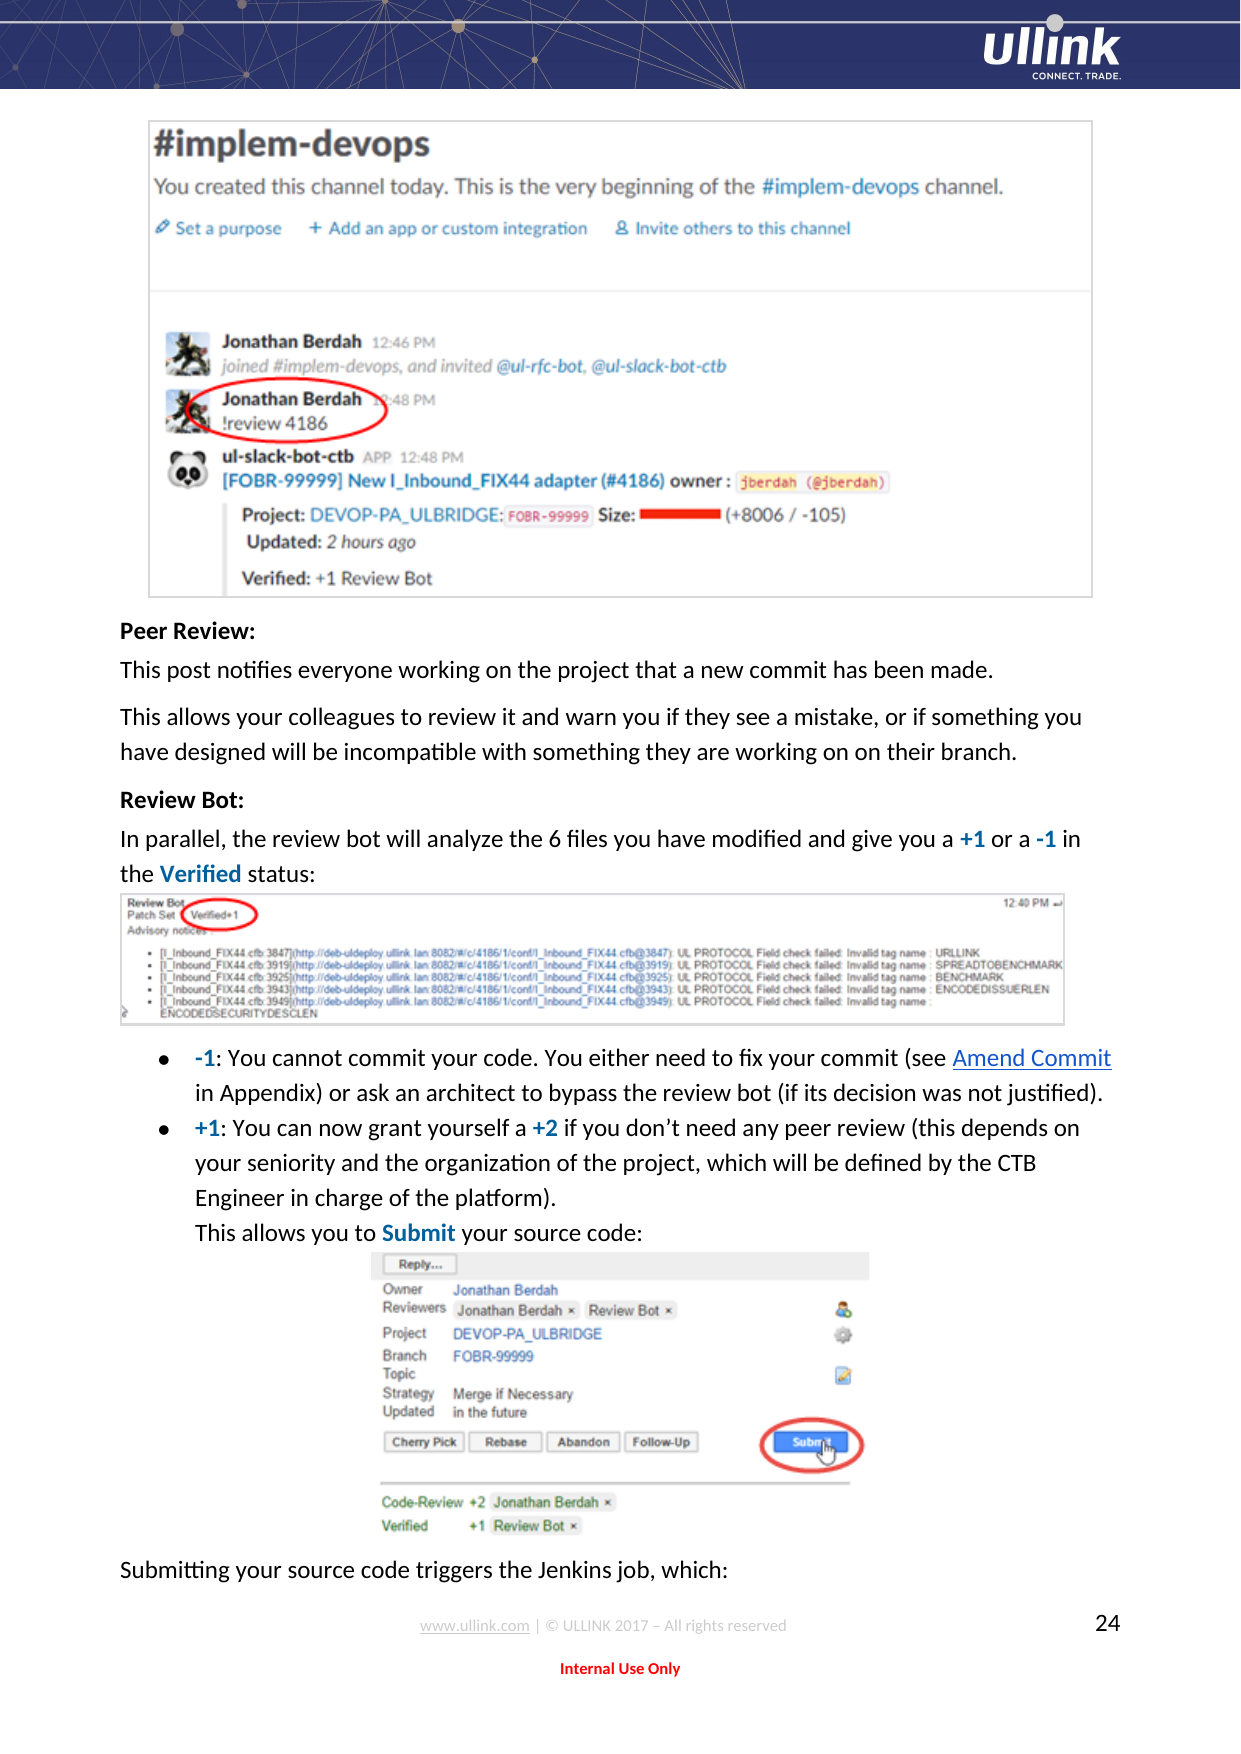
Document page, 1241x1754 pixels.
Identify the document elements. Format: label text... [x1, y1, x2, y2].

text This post notifies everyone working on the project that a new commit has been made. [120, 654, 1120, 684]
picture [0, 0, 1241, 89]
picture [122, 895, 1063, 1023]
list -1: You cannot commit your code. You either need to fix your commit (see Amend Commit in Appendix) or ask an architect to bypass the review bot (if its decision was not justified). [157, 1043, 1120, 1108]
text Review Bot: [120, 784, 1120, 814]
list +1: You can now grant yourself a +2 if you don’t need any peer review (this depends on your seniority and the organization of the project, which will be defined by the CTB Engineer in charge of the platform). This allows you to Submit your source code: [157, 1113, 1120, 1248]
text This allows your colleagues to review it and warn you if they see a mistake, or if something you have designed will be incompatible with something they are working on on their branch. [120, 701, 1120, 767]
text Peer Review: [120, 615, 1120, 646]
picture [150, 122, 1091, 596]
picture [371, 1252, 870, 1537]
text Submitting your source code triggers the Jenkins job, which: [120, 1554, 1120, 1584]
